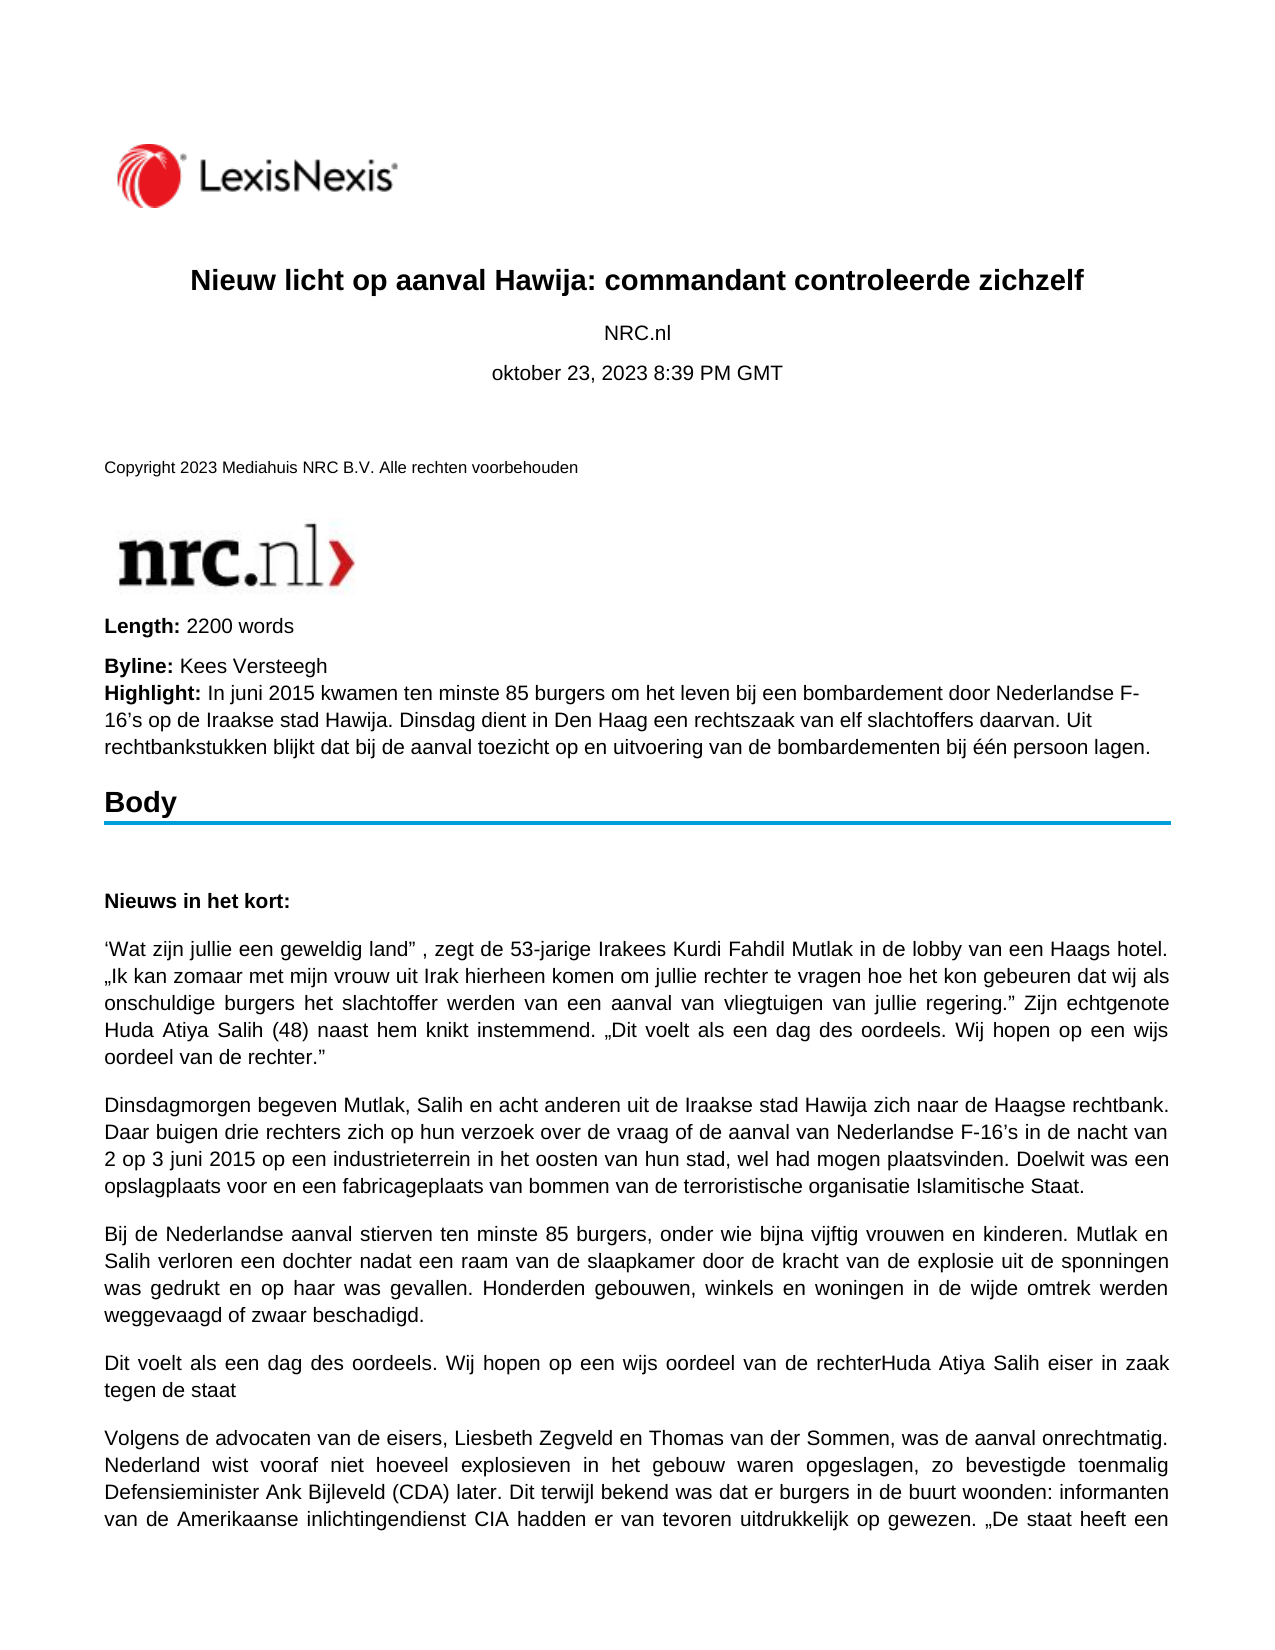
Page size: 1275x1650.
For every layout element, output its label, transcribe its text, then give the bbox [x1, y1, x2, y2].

subtitle Nieuw licht op aanval Hawija: commandant controleerde zichzelf [104, 261, 1171, 297]
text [104, 1423, 1171, 1531]
text Bij de Nederlandse aanval stierven ten minste 85 burgers, onder wie bijna vijftig vrouwen en kinderen. Mutlak en Salih verloren een dochter nadat een raam van de slaapkamer door de kracht van de explosie uit de sponningen was gedrukt en op haar was gevallen. Honderden gebouwen, winkels en woningen in de wijde omtrek werden weggevaagd of zwaar beschadigd. [104, 1219, 1171, 1327]
text Length: 2200 words [104, 611, 1171, 638]
text Nieuws in het kort: [104, 885, 1171, 912]
text oktober 23, 2023 8:39 PM GMT [104, 357, 1171, 384]
text ‘Wat zijn jullie een geweldig land” , zegt de 53-jarige Irakees Kurdi Fahdil Mutlak in de lobby van een Haags hotel. „Ik kan zomaar met mijn vrouw uit Irak hierheen komen om jullie rechter te vragen hoe het kon gebeuren dat wij als onschuldige burgers het slachtoffer werden van een aanval van vliegtuigen van jullie regering.” Zijn echtgenote Huda Atiya Salih (48) naast hem knikt instemmend. „Dit voelt als een dag des oordeels. Wij hopen op een wijs oordeel van de rechter.” [104, 933, 1171, 1069]
picture [104, 144, 412, 208]
text Copyright 2023 Mediahuis NRC B.V. Alle rechten voorbehouden [104, 426, 1171, 477]
text Highlight: In juni 2015 kwamen ten minste 85 burgers om het leven bij een bombardement door Nederlandse F-16’s op de Iraakse stad Hawija. Dinsdag dient in Den Haag een rechtszaak van elf slachtoffers daarvan. Uit rechtbankstukken blijkt dat bij de aanval toezicht op en uitvoering van de bombardementen bij één persoon lagen. [104, 677, 1171, 759]
picture [104, 518, 364, 599]
text Dinsdagmorgen begeven Mutlak, Salih en acht anderen uit de Iraakse stad Hawija zich naar de Haagse rechtbank. Daar buigen drie rechters zich op hun verzoek over de vraag of de aanval van Nederlandse F-16’s in de nacht van 2 op 3 juni 2015 op een industrieterrein in het oosten van hun stad, wel had mogen plaatsvinden. Doelwit was een opslagplaats voor en een fabricageplaats van bommen van de terroristische organisatie Islamitische Staat. [104, 1089, 1171, 1198]
text Dit voelt als een dag des oordeels. Wij hopen op een wijs oordeel van de rechterHuda Atiya Salih eiser in zaak tegen de staat [104, 1348, 1171, 1402]
text Byline: Kees Versteegh [104, 650, 1171, 677]
text Body [104, 784, 1171, 819]
text NRC.nl [104, 318, 1171, 345]
